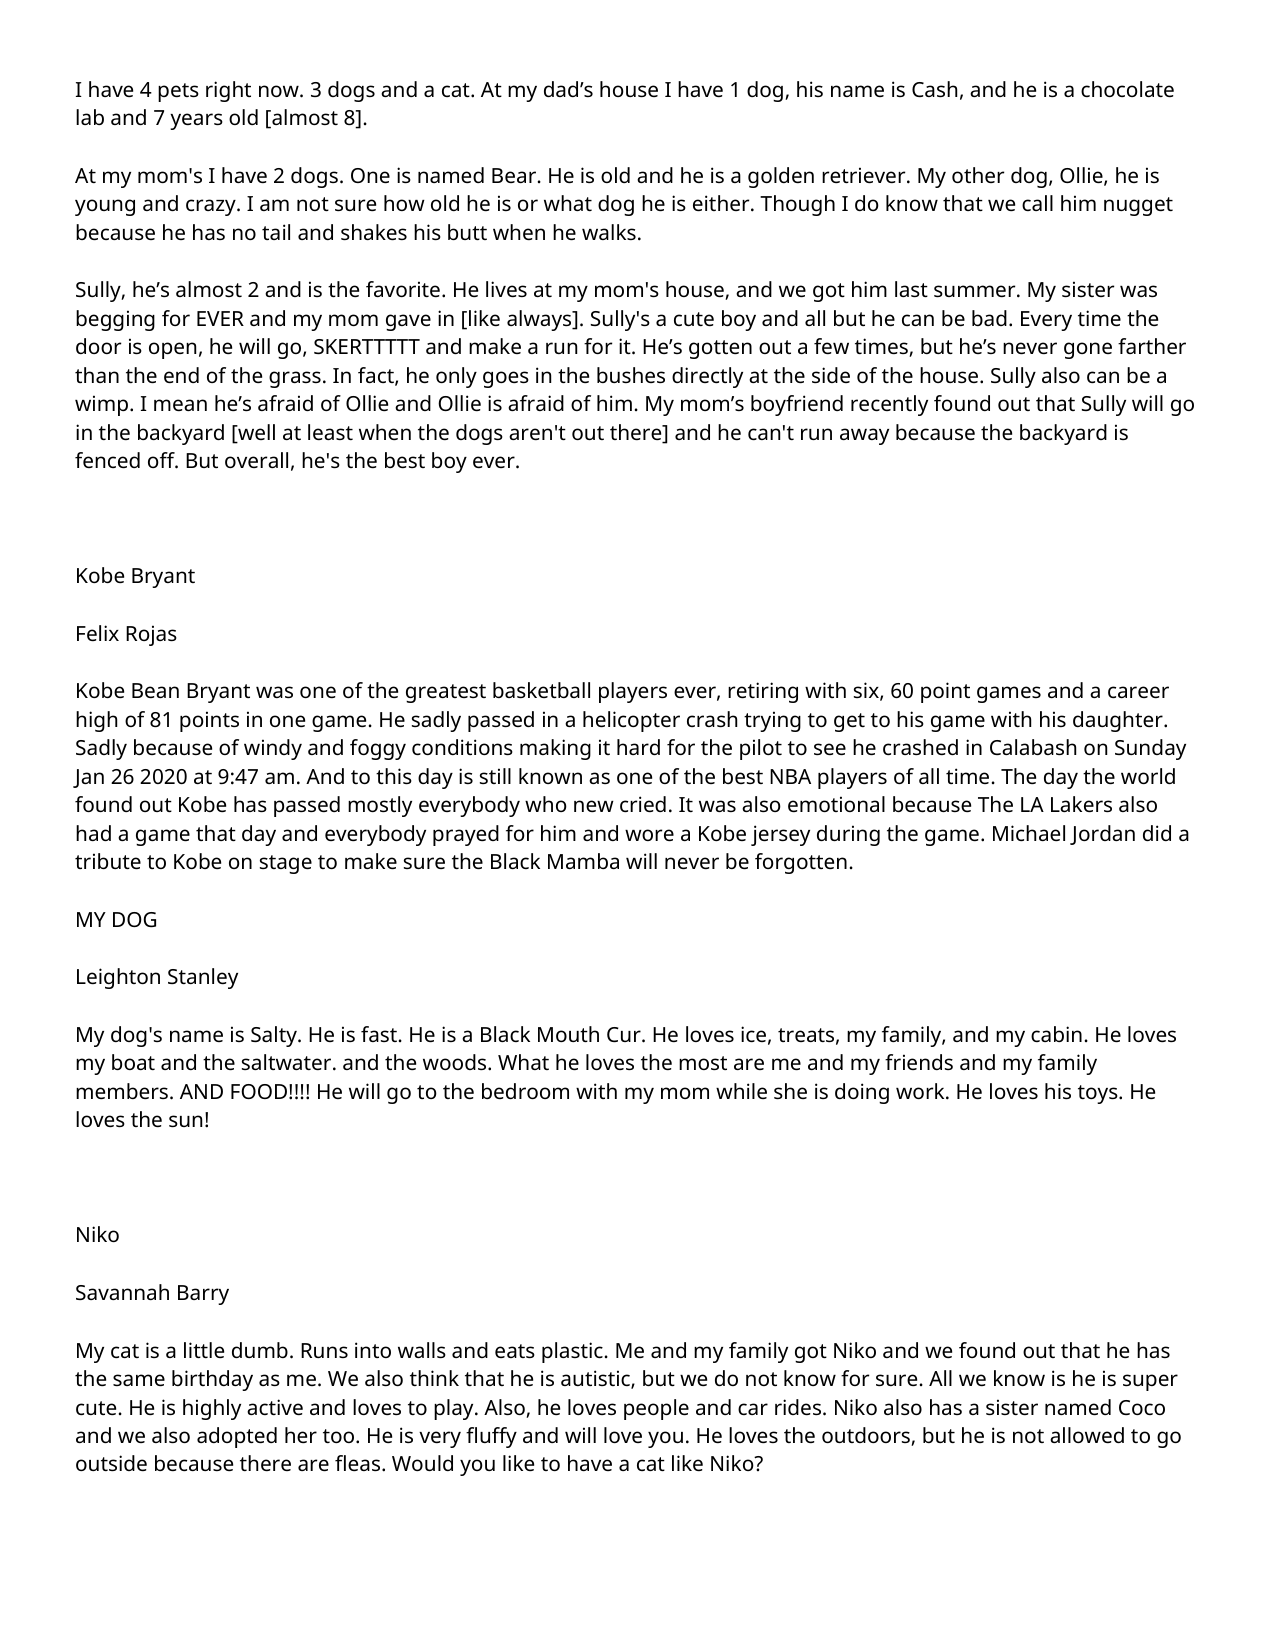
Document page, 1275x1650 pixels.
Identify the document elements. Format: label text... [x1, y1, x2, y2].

text Kobe Bean Bryant was one of the greatest basketball players ever, retiring with six, 60 point games and a career high of 81 points in one game. He sadly passed in a helicopter crash trying to get to his game with his daughter. Sadly because of windy and foggy conditions making it hard for the pilot to see he crashed in Calabash on Sunday Jan 26 2020 at 9:47 am. And to this day is still known as one of the best NBA players of all time. The day the world found out Kobe has passed mostly everybody who new cried. It was also emotional because The LA Lakers also had a game that day and everybody prayed for him and wore a Kobe jersey during the game. Michael Jordan did a tribute to Kobe on stage to make sure the Black Mamba will never be forgotten. [75, 677, 1200, 876]
text Savannah Barry [75, 1278, 1200, 1307]
text My dog's name is Salty. He is fast. He is a Black Mouth Cur. He loves ice, treats, my family, and my cabin. He loves my boat and the saltwater. and the woods. What he loves the most are me and my friends and my family members. AND FOOD!!!! He will go to the bedroom with my mom while she is doing work. He loves his toys. He loves the sun! [75, 1020, 1200, 1134]
text I have 4 pets right now. 3 dogs and a cat. At my dad’s house I have 1 dog, his name is Cash, and he is a chocolate lab and 7 years old [almost 8]. [75, 75, 1200, 132]
text My cat is a little dumb. Runs into walls and eats plastic. Me and my family got Niko and we found out that he has the same birthday as me. We also think that he is autistic, but we do not know for sure. All we know is he is super cute. He is highly active and loves to play. Also, he loves people and car rides. Niko also has a sister named Coco and we also adopted her too. He is very fluffy and will love you. He loves the outdoors, but he is not allowed to go outside because there are fleas. Would you like to have a cat like Niko? [75, 1336, 1200, 1478]
text MY DOG [75, 905, 1200, 933]
text Felix Rojas [75, 619, 1200, 647]
text Niko [75, 1221, 1200, 1249]
text Kobe Bryant [75, 561, 1200, 590]
text At my mom's I have 2 dogs. One is named Bear. He is old and he is a golden retriever. My other dog, Ollie, he is young and crazy. I am not sure how old he is or what dog he is either. Though I do know that we call him nugget because he has no tail and shakes his butt when he walks. [75, 161, 1200, 246]
text Leighton Stanley [75, 962, 1200, 991]
text Sully, he’s almost 2 and is the favorite. He lives at my mom's house, and we got him last summer. My sister was begging for EVER and my mom gave in [like always]. Sully's a cute boy and all but he can be bad. Every time the door is open, he will go, SKERTTTTT and make a run for it. He’s gotten out a few times, but he’s never gone farther than the end of the grass. In fact, he only goes in the bushes directly at the side of the house. Sully also can be a wimp. I mean he’s afraid of Ollie and Ollie is afraid of him. My mom’s boyfriend recently found out that Sully will go in the backyard [well at least when the dogs aren't out there] and he can't run away because the backyard is fenced off. But overall, he's the best boy ever. [75, 276, 1200, 474]
